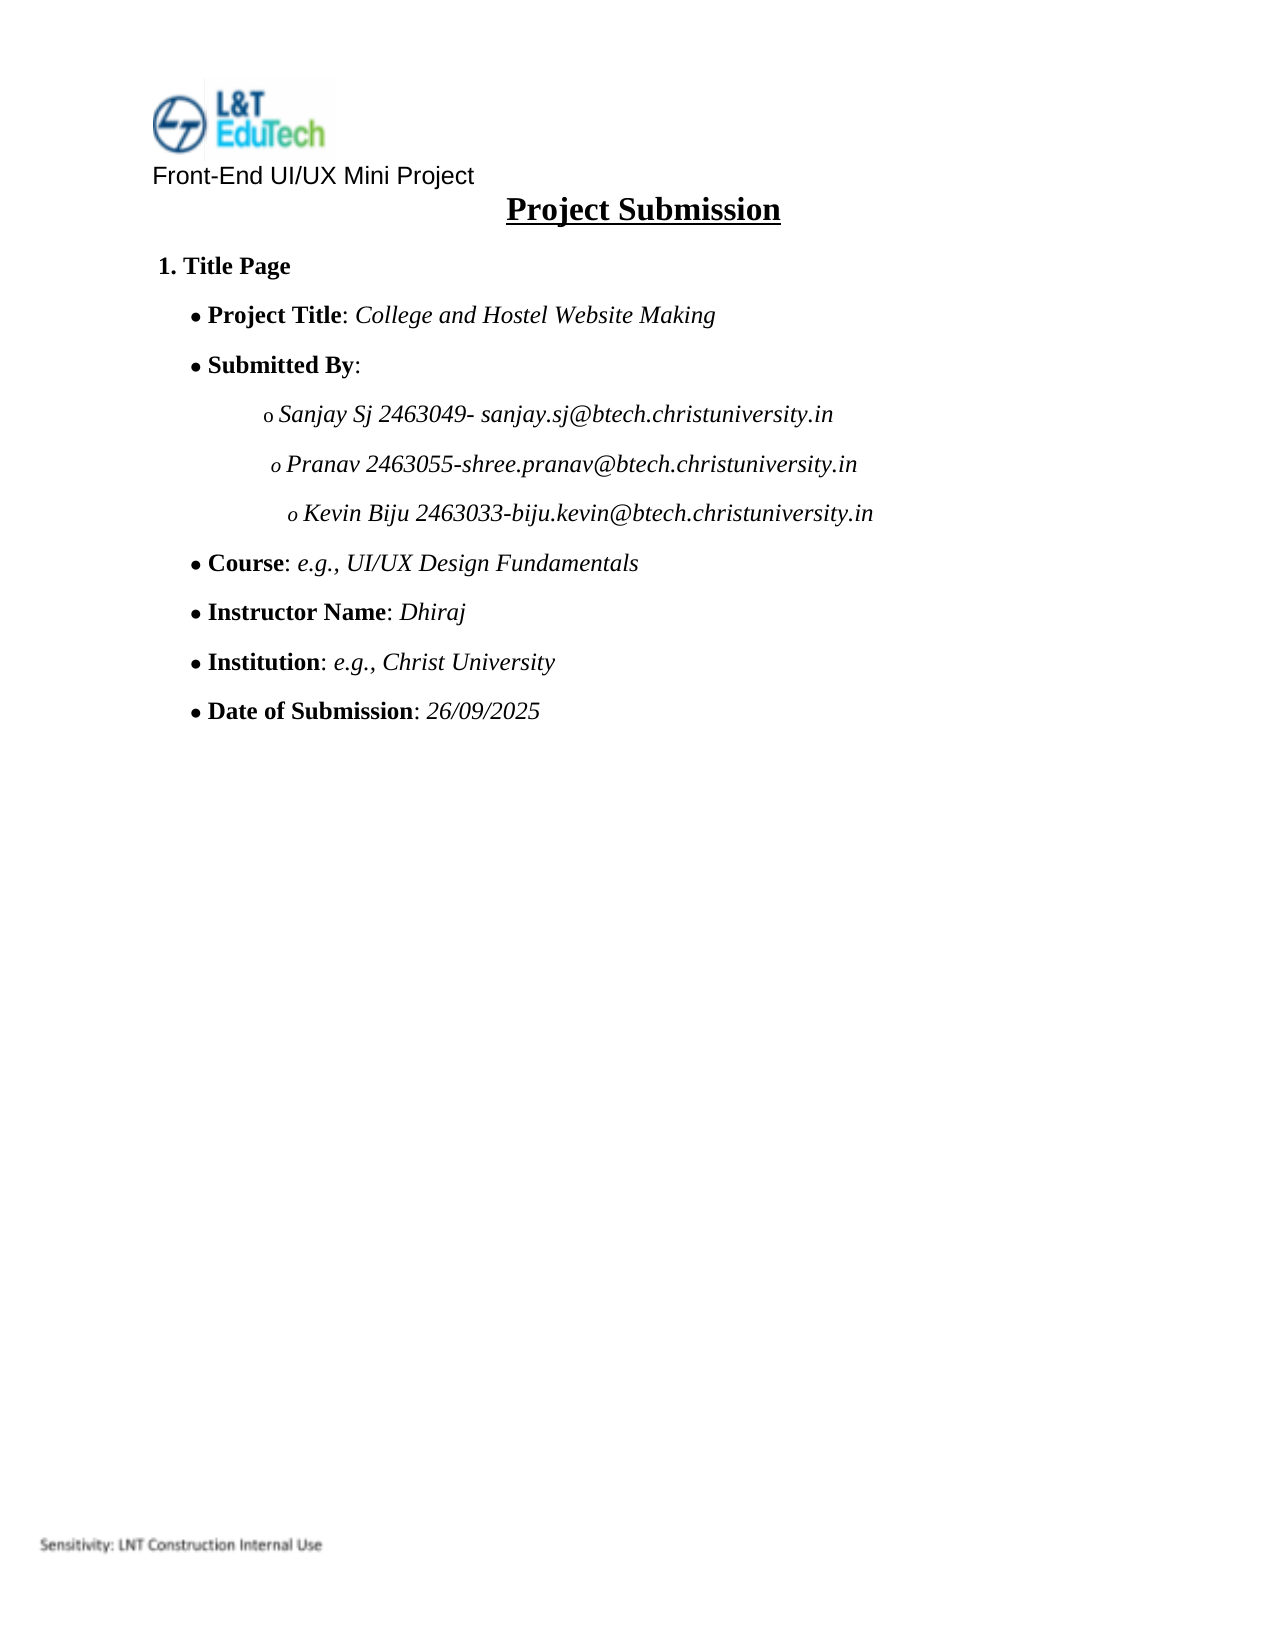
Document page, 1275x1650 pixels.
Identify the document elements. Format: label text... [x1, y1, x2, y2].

picture [153, 78, 336, 161]
text ● Date of Submission: 26/09/2025 [189, 696, 1128, 725]
picture [0, 1534, 324, 1591]
text ● Instructor Name: Dhiraj [189, 597, 1128, 626]
text o Pranav 2463055-shree.pranav@btech.christuniversity.in [0, 449, 1128, 477]
text ● Institution: e.g., Christ University [189, 647, 1128, 675]
text Front-End UI/UX Mini Project [152, 161, 1128, 190]
text o Kevin Biju 2463033-biju.kevin@btech.christuniversity.in [0, 498, 874, 527]
text ● Project Title: College and Hostel Website Making [189, 300, 1128, 329]
text 1. Title Page [158, 251, 1128, 279]
text ● Course: e.g., UI/UX Design Fundamentals [189, 548, 1128, 576]
text ● Submitted By: [189, 350, 1128, 378]
text Project Submission [0, 190, 781, 228]
text o Sanjay Sj 2463049- sanjay.sj@btech.christuniversity.in [263, 399, 1128, 428]
